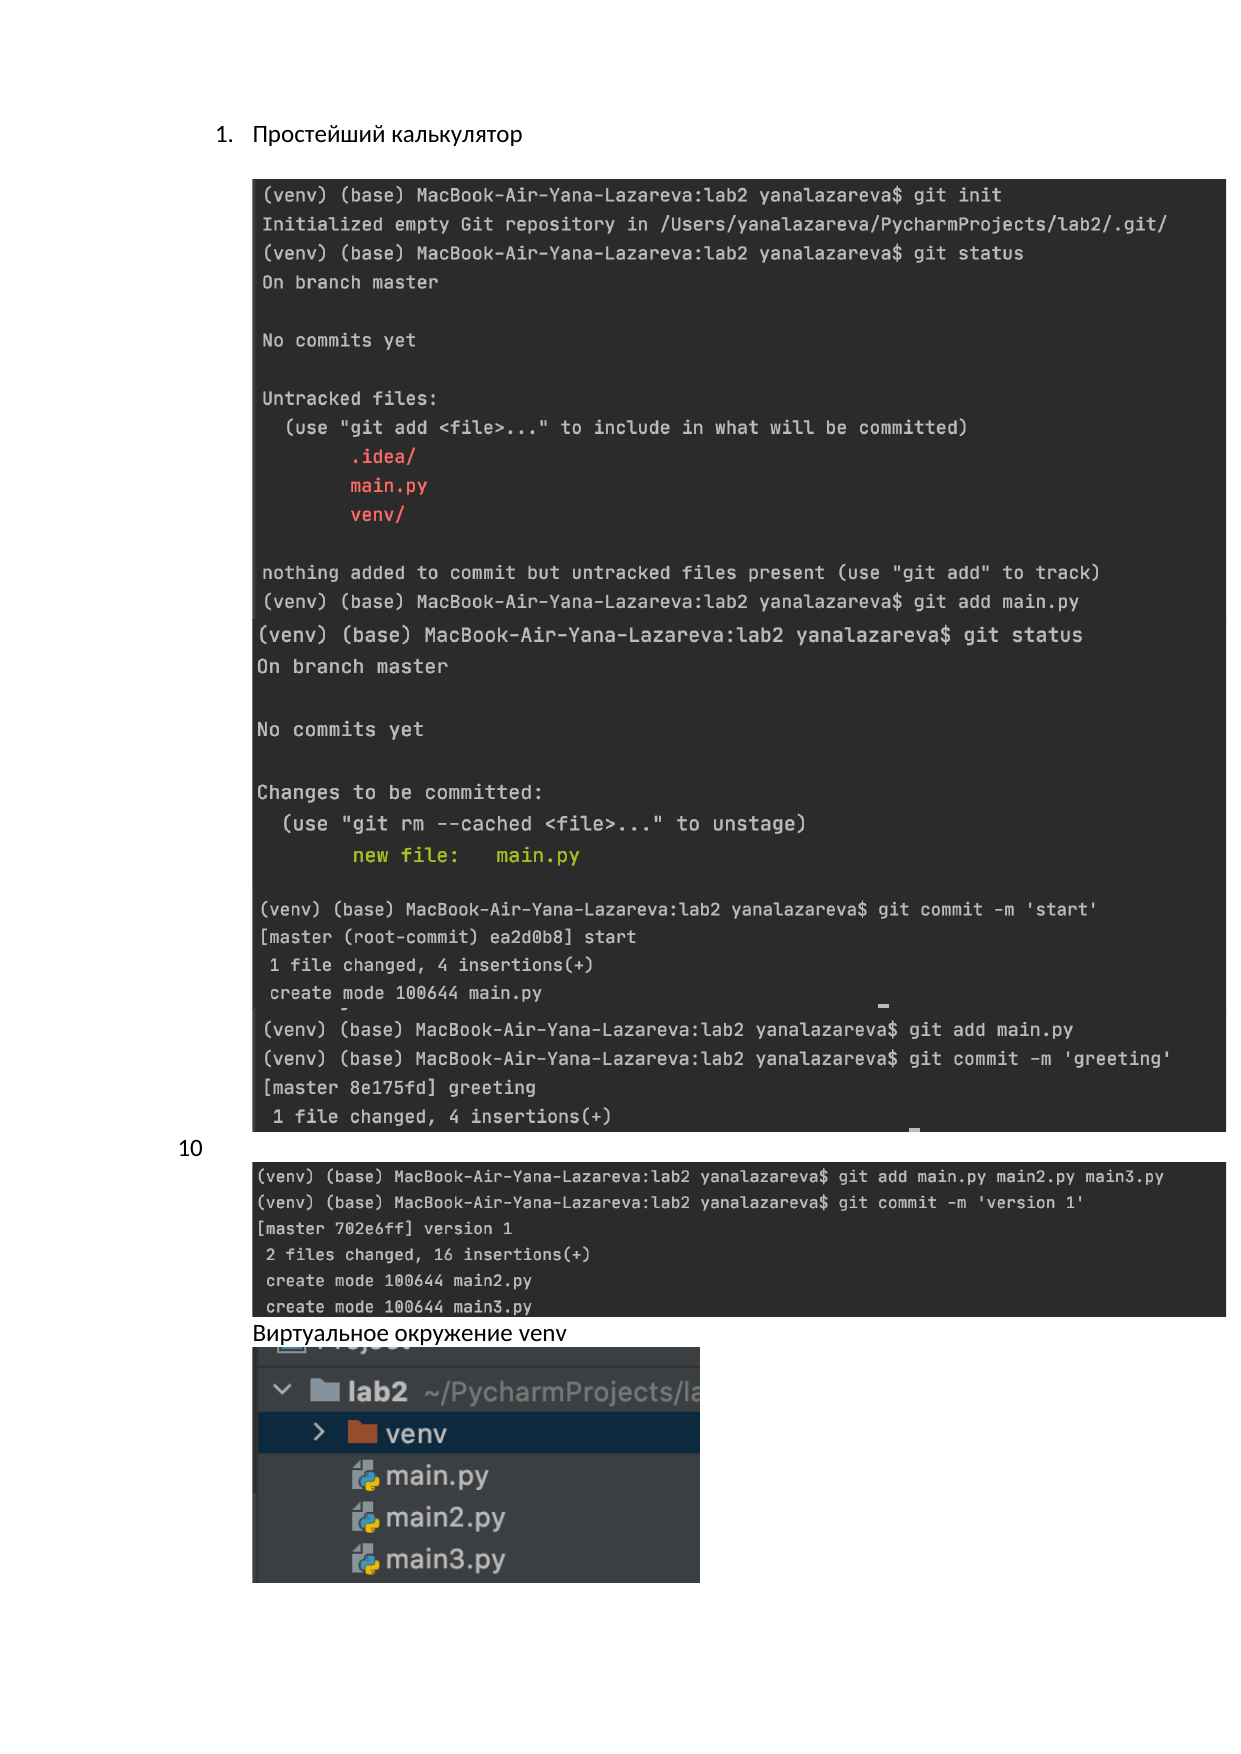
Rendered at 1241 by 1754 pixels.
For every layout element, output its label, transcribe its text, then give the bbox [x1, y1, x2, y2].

picture [252, 1347, 700, 1583]
text 10 [177, 1132, 1152, 1163]
list Простейший калькулятор [215, 118, 1152, 149]
picture [252, 179, 1227, 1132]
list Виртуальное окружение venv [252, 1317, 1152, 1347]
picture [252, 1162, 1227, 1317]
